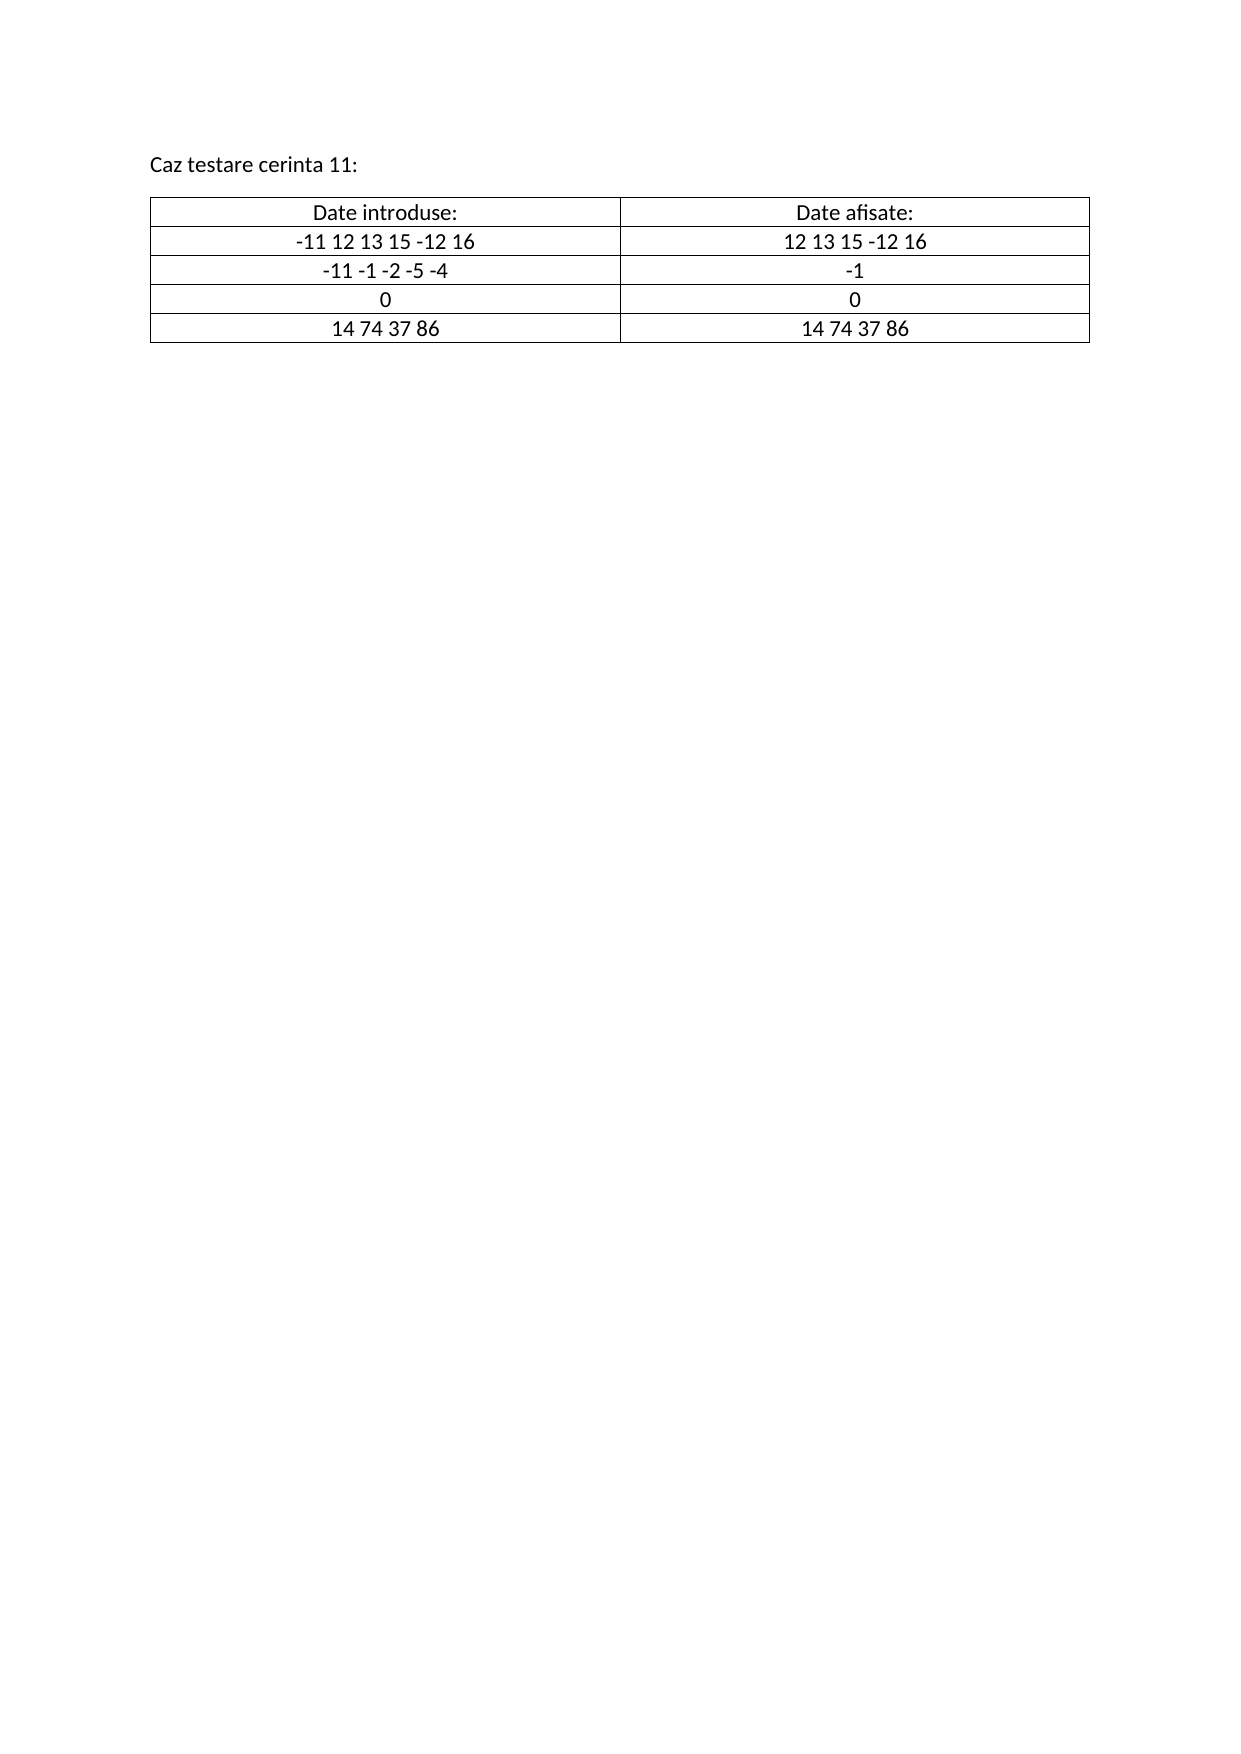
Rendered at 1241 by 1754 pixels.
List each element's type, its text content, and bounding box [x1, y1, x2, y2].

table_cell 0 [621, 285, 1089, 313]
table_header Date introduse: [151, 198, 620, 226]
table_cell -11 12 13 15 -12 16 [151, 227, 620, 255]
table_cell 0 [151, 285, 620, 313]
table_header Date afisate: [621, 198, 1089, 226]
table_cell -11 -1 -2 -5 -4 [151, 256, 620, 284]
table_cell 12 13 15 -12 16 [621, 227, 1089, 255]
text Caz testare cerinta 11: [150, 150, 1090, 178]
table_cell 14 74 37 86 [151, 314, 620, 342]
table_cell -1 [621, 256, 1089, 284]
table_cell 14 74 37 86 [621, 314, 1089, 342]
